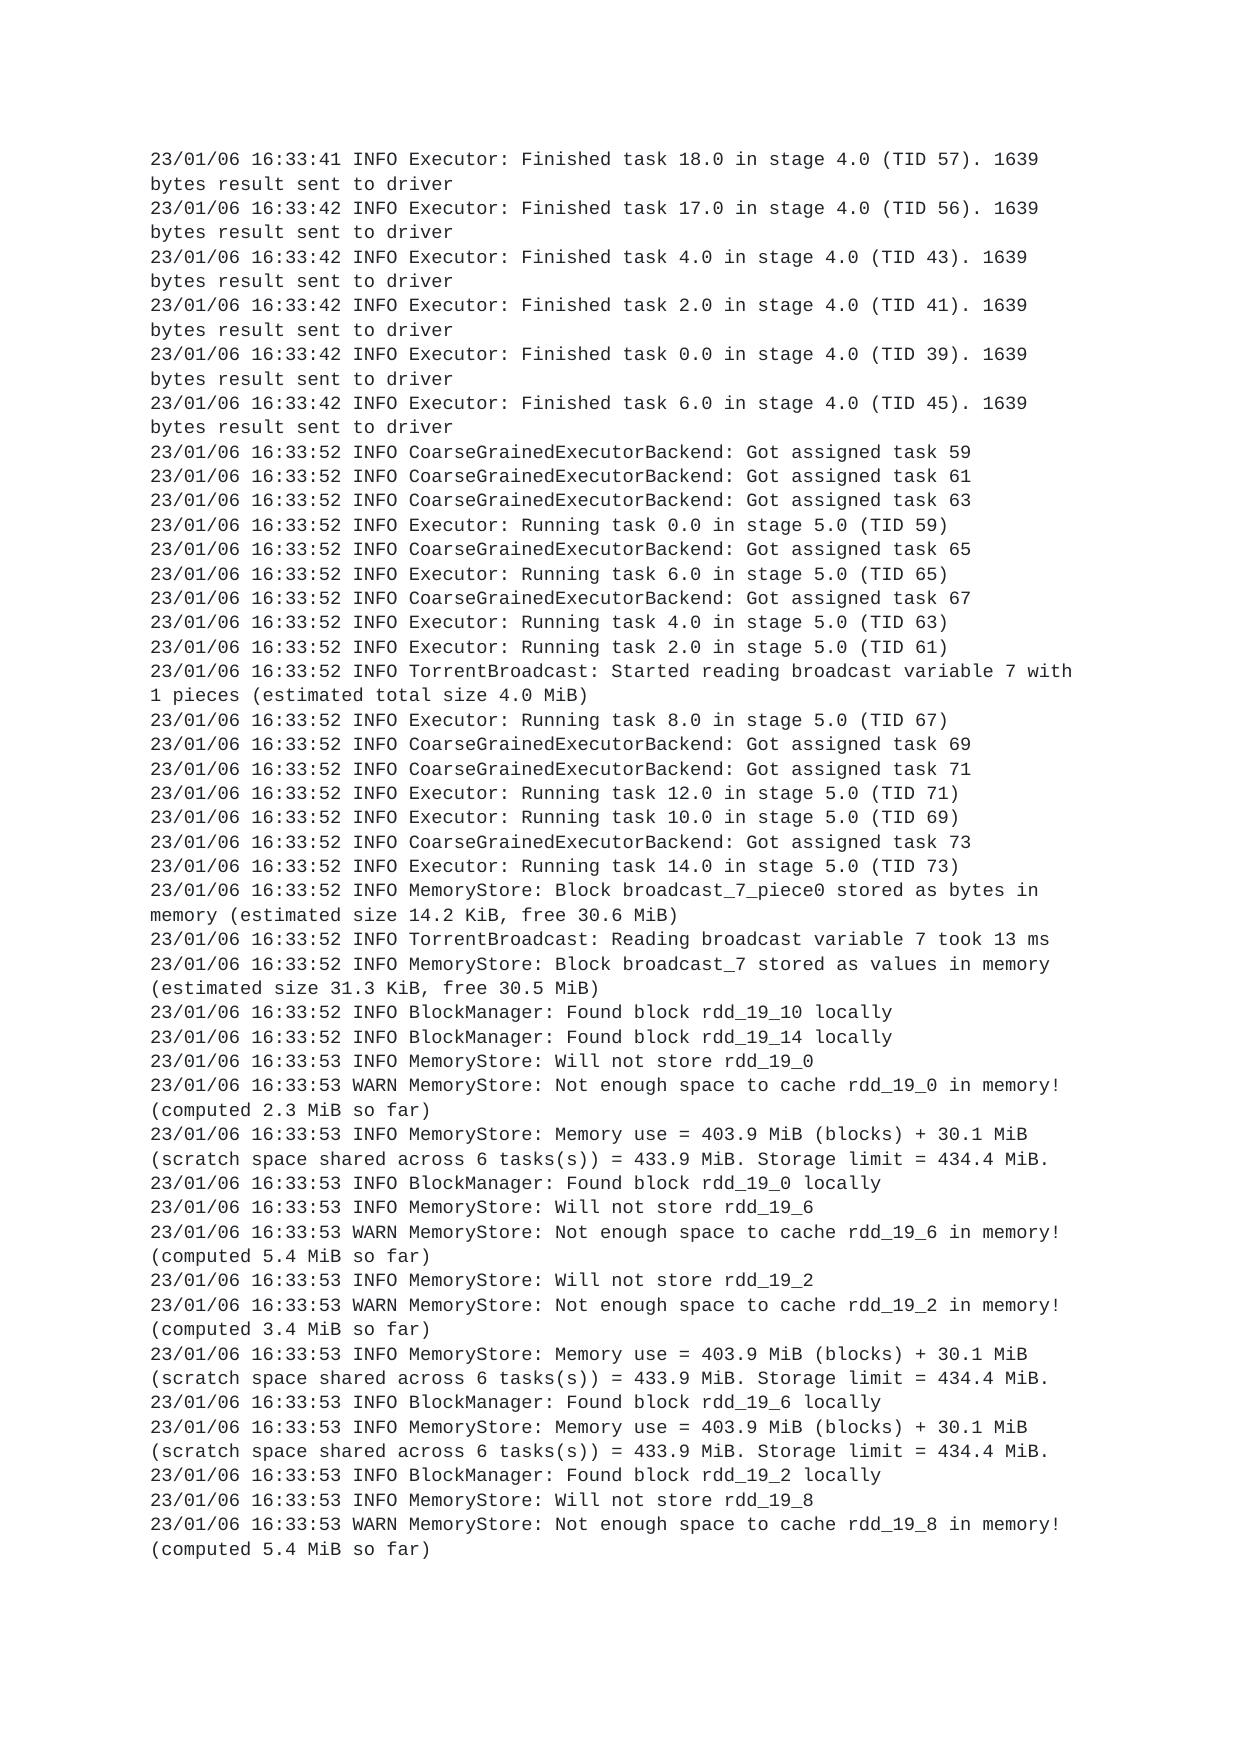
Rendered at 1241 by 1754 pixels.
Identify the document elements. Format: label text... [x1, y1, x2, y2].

text 23/01/06 16:33:53 INFO MemoryStore: Will not store rdd_19_2 [150, 1271, 1090, 1292]
text 23/01/06 16:33:52 INFO CoarseGrainedExecutorBackend: Got assigned task 63 [150, 491, 1090, 512]
text 23/01/06 16:33:52 INFO Executor: Running task 2.0 in stage 5.0 (TID 61) [150, 637, 1090, 659]
text 23/01/06 16:33:52 INFO CoarseGrainedExecutorBackend: Got assigned task 73 [150, 832, 1090, 854]
text 23/01/06 16:33:53 WARN MemoryStore: Not enough space to cache rdd_19_2 in memory! (computed 3.4 MiB so far) [150, 1296, 1090, 1341]
text 23/01/06 16:33:53 INFO MemoryStore: Will not store rdd_19_8 [150, 1491, 1090, 1512]
text 23/01/06 16:33:53 INFO MemoryStore: Will not store rdd_19_6 [150, 1198, 1090, 1219]
text 23/01/06 16:33:52 INFO Executor: Running task 14.0 in stage 5.0 (TID 73) [150, 857, 1090, 878]
text 23/01/06 16:33:42 INFO Executor: Finished task 4.0 in stage 4.0 (TID 43). 1639 bytes result sent to driver [150, 247, 1090, 293]
text 23/01/06 16:33:52 INFO CoarseGrainedExecutorBackend: Got assigned task 67 [150, 589, 1090, 610]
text 23/01/06 16:33:42 INFO Executor: Finished task 17.0 in stage 4.0 (TID 56). 1639 bytes result sent to driver [150, 199, 1090, 244]
text 23/01/06 16:33:52 INFO Executor: Running task 8.0 in stage 5.0 (TID 67) [150, 711, 1090, 732]
text 23/01/06 16:33:52 INFO MemoryStore: Block broadcast_7 stored as values in memory (estimated size 31.3 KiB, free 30.5 MiB) [150, 954, 1090, 1000]
text 23/01/06 16:33:52 INFO CoarseGrainedExecutorBackend: Got assigned task 59 [150, 442, 1090, 464]
text 23/01/06 16:33:52 INFO CoarseGrainedExecutorBackend: Got assigned task 71 [150, 759, 1090, 781]
text 23/01/06 16:33:52 INFO BlockManager: Found block rdd_19_14 locally [150, 1027, 1090, 1049]
text 23/01/06 16:33:53 INFO BlockManager: Found block rdd_19_6 locally [150, 1393, 1090, 1414]
text 23/01/06 16:33:41 INFO Executor: Finished task 18.0 in stage 4.0 (TID 57). 1639 bytes result sent to driver [150, 150, 1090, 196]
text 23/01/06 16:33:52 INFO Executor: Running task 0.0 in stage 5.0 (TID 59) [150, 516, 1090, 537]
text 23/01/06 16:33:52 INFO Executor: Running task 6.0 in stage 5.0 (TID 65) [150, 564, 1090, 586]
text 23/01/06 16:33:52 INFO Executor: Running task 4.0 in stage 5.0 (TID 63) [150, 613, 1090, 634]
text 23/01/06 16:33:52 INFO MemoryStore: Block broadcast_7_piece0 stored as bytes in memory (estimated size 14.2 KiB, free 30.6 MiB) [150, 881, 1090, 927]
text 23/01/06 16:33:52 INFO TorrentBroadcast: Started reading broadcast variable 7 with 1 pieces (estimated total size 4.0 MiB) [150, 662, 1090, 707]
text 23/01/06 16:33:42 INFO Executor: Finished task 6.0 in stage 4.0 (TID 45). 1639 bytes result sent to driver [150, 394, 1090, 439]
text 23/01/06 16:33:52 INFO CoarseGrainedExecutorBackend: Got assigned task 65 [150, 540, 1090, 561]
text 23/01/06 16:33:52 INFO TorrentBroadcast: Reading broadcast variable 7 took 13 ms [150, 930, 1090, 951]
text 23/01/06 16:33:52 INFO CoarseGrainedExecutorBackend: Got assigned task 61 [150, 467, 1090, 488]
text 23/01/06 16:33:53 WARN MemoryStore: Not enough space to cache rdd_19_0 in memory! (computed 2.3 MiB so far) [150, 1076, 1090, 1122]
text 23/01/06 16:33:52 INFO CoarseGrainedExecutorBackend: Got assigned task 69 [150, 735, 1090, 756]
text 23/01/06 16:33:42 INFO Executor: Finished task 0.0 in stage 4.0 (TID 39). 1639 bytes result sent to driver [150, 345, 1090, 391]
text 23/01/06 16:33:42 INFO Executor: Finished task 2.0 in stage 4.0 (TID 41). 1639 bytes result sent to driver [150, 296, 1090, 342]
text 23/01/06 16:33:53 WARN MemoryStore: Not enough space to cache rdd_19_8 in memory! (computed 5.4 MiB so far) [150, 1515, 1090, 1561]
text 23/01/06 16:33:52 INFO BlockManager: Found block rdd_19_10 locally [150, 1003, 1090, 1024]
text 23/01/06 16:33:53 INFO BlockManager: Found block rdd_19_2 locally [150, 1466, 1090, 1487]
text 23/01/06 16:33:53 INFO BlockManager: Found block rdd_19_0 locally [150, 1174, 1090, 1195]
text 23/01/06 16:33:52 INFO Executor: Running task 12.0 in stage 5.0 (TID 71) [150, 784, 1090, 805]
text 23/01/06 16:33:52 INFO Executor: Running task 10.0 in stage 5.0 (TID 69) [150, 808, 1090, 829]
text 23/01/06 16:33:53 INFO MemoryStore: Will not store rdd_19_0 [150, 1052, 1090, 1073]
text 23/01/06 16:33:53 WARN MemoryStore: Not enough space to cache rdd_19_6 in memory! (computed 5.4 MiB so far) [150, 1222, 1090, 1268]
